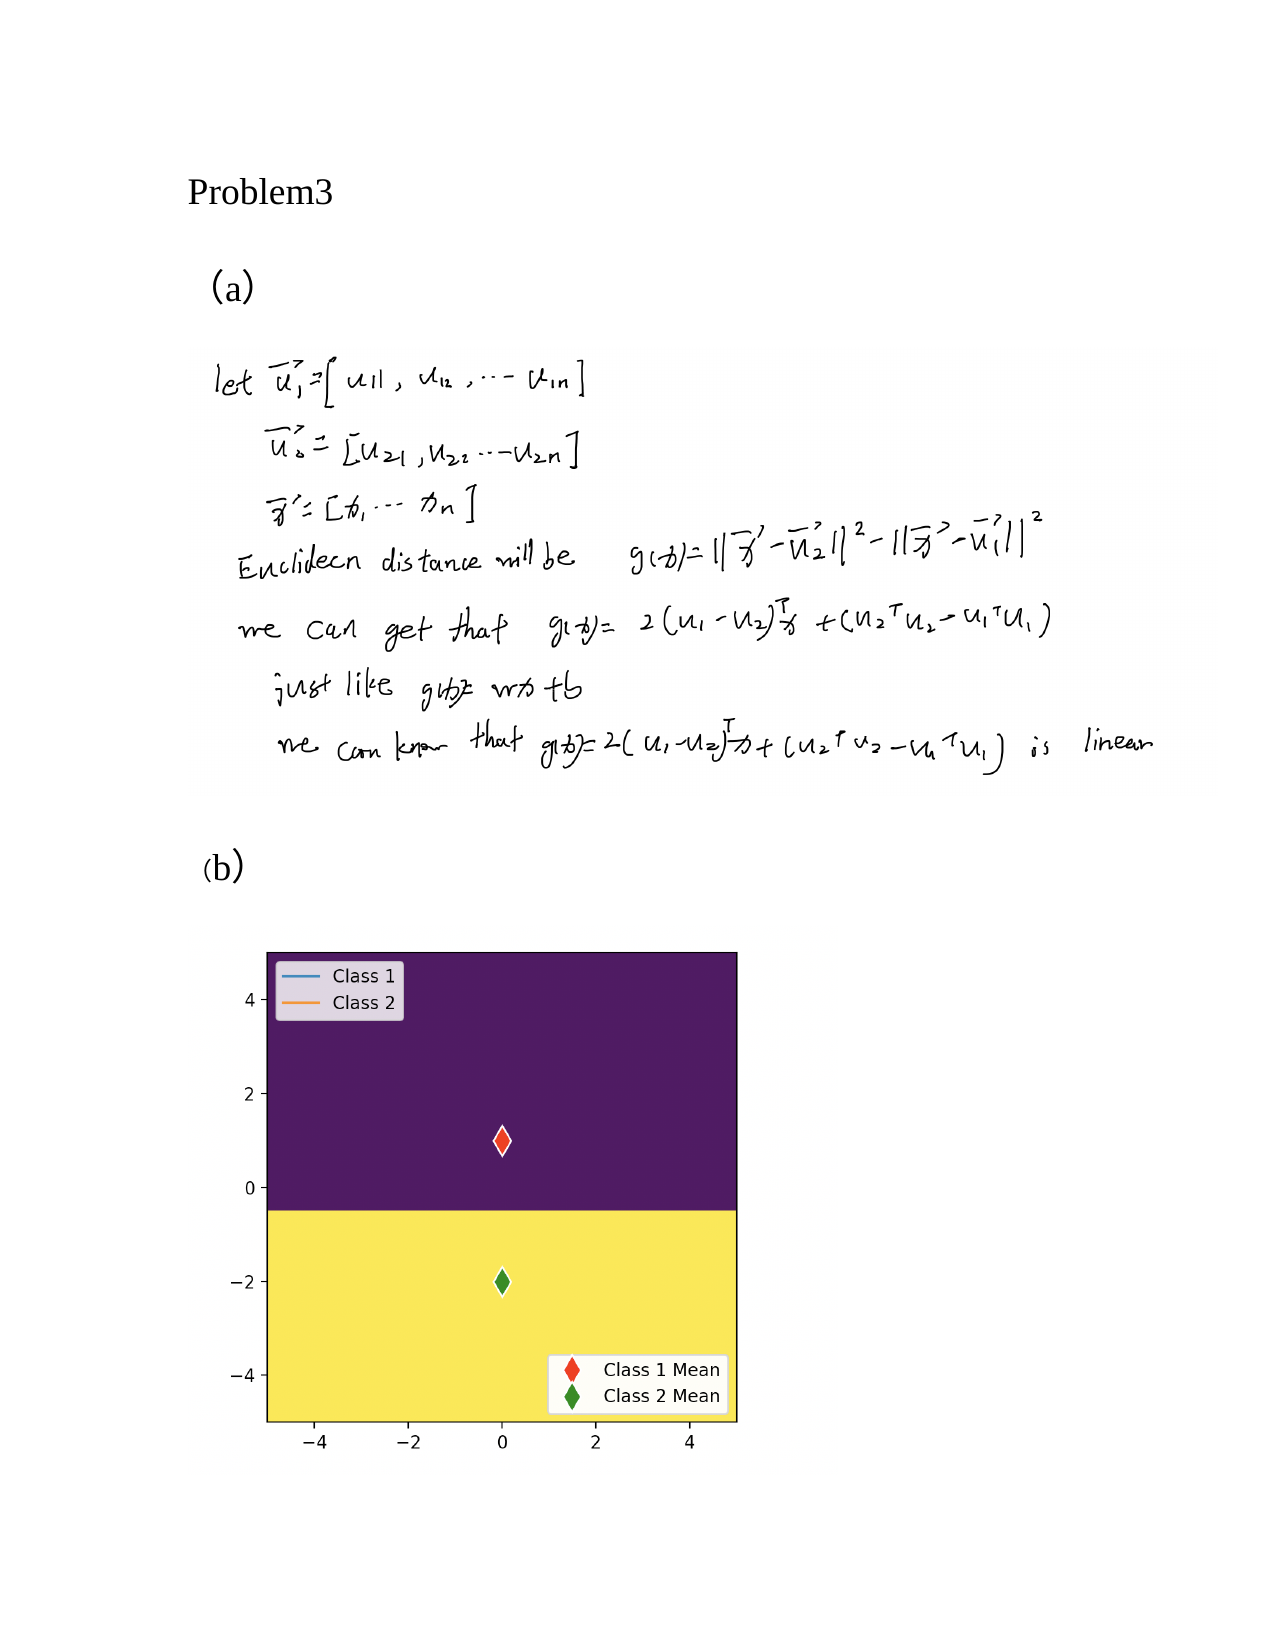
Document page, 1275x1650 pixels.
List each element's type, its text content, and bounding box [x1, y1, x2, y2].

text Problem3 [187, 159, 1087, 224]
text （a） [187, 253, 1087, 318]
picture [187, 925, 838, 1475]
picture [187, 347, 1219, 796]
text （b） [187, 831, 1087, 896]
